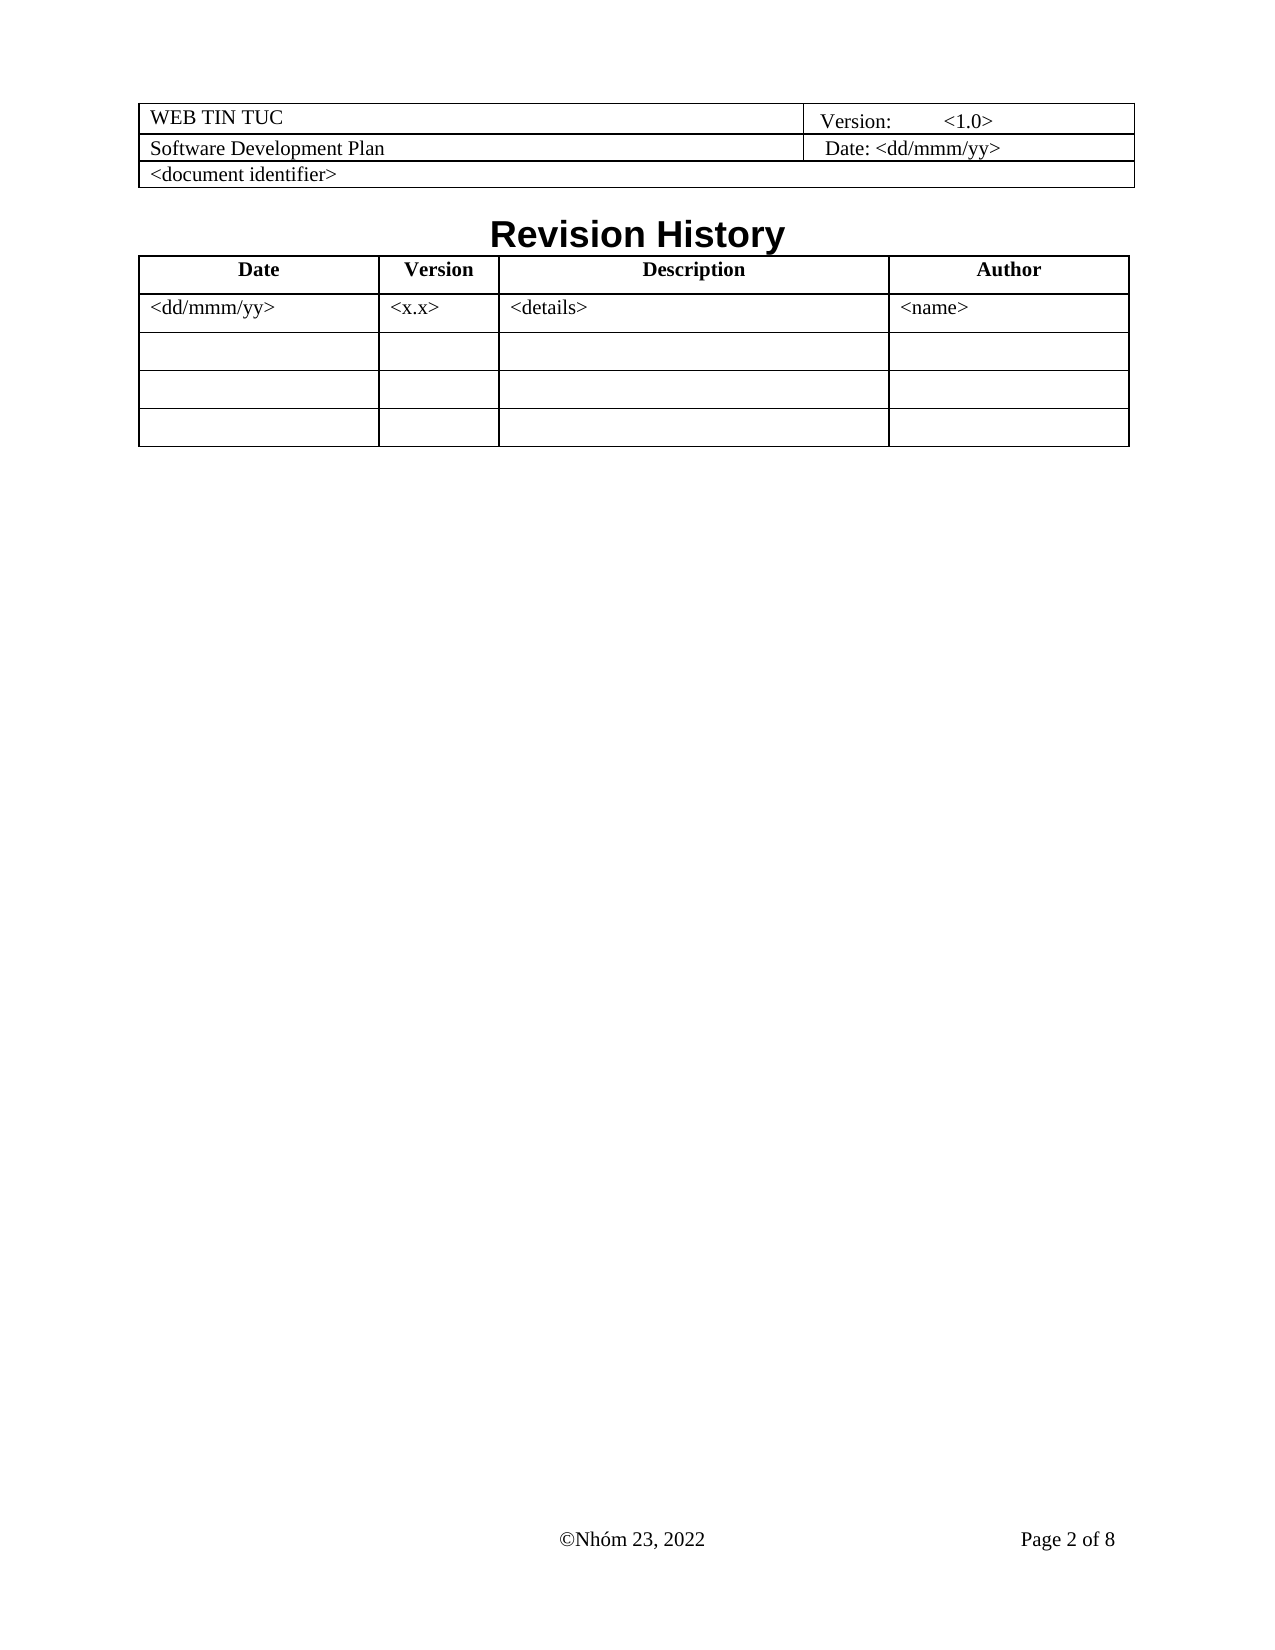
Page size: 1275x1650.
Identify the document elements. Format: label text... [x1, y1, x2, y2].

table_cell [380, 371, 498, 408]
table_cell [500, 371, 888, 408]
table_cell [380, 409, 498, 446]
table_cell <x.x> [380, 295, 498, 331]
table_cell [140, 333, 378, 369]
table_header Author [890, 257, 1128, 293]
table_cell [140, 409, 378, 446]
table_cell [890, 409, 1128, 446]
table_header Description [500, 257, 888, 293]
table_cell <details> [500, 295, 888, 331]
table_cell [500, 409, 888, 446]
table_cell <name> [890, 295, 1128, 331]
table_header Version [380, 257, 498, 293]
table_cell [380, 333, 498, 369]
table_cell [890, 333, 1128, 369]
table_cell [140, 371, 378, 408]
table_cell [500, 333, 888, 369]
table_cell <dd/mmm/yy> [140, 295, 378, 331]
table_cell [890, 371, 1128, 408]
table_header Date [140, 257, 378, 293]
title Revision History [150, 212, 1125, 255]
